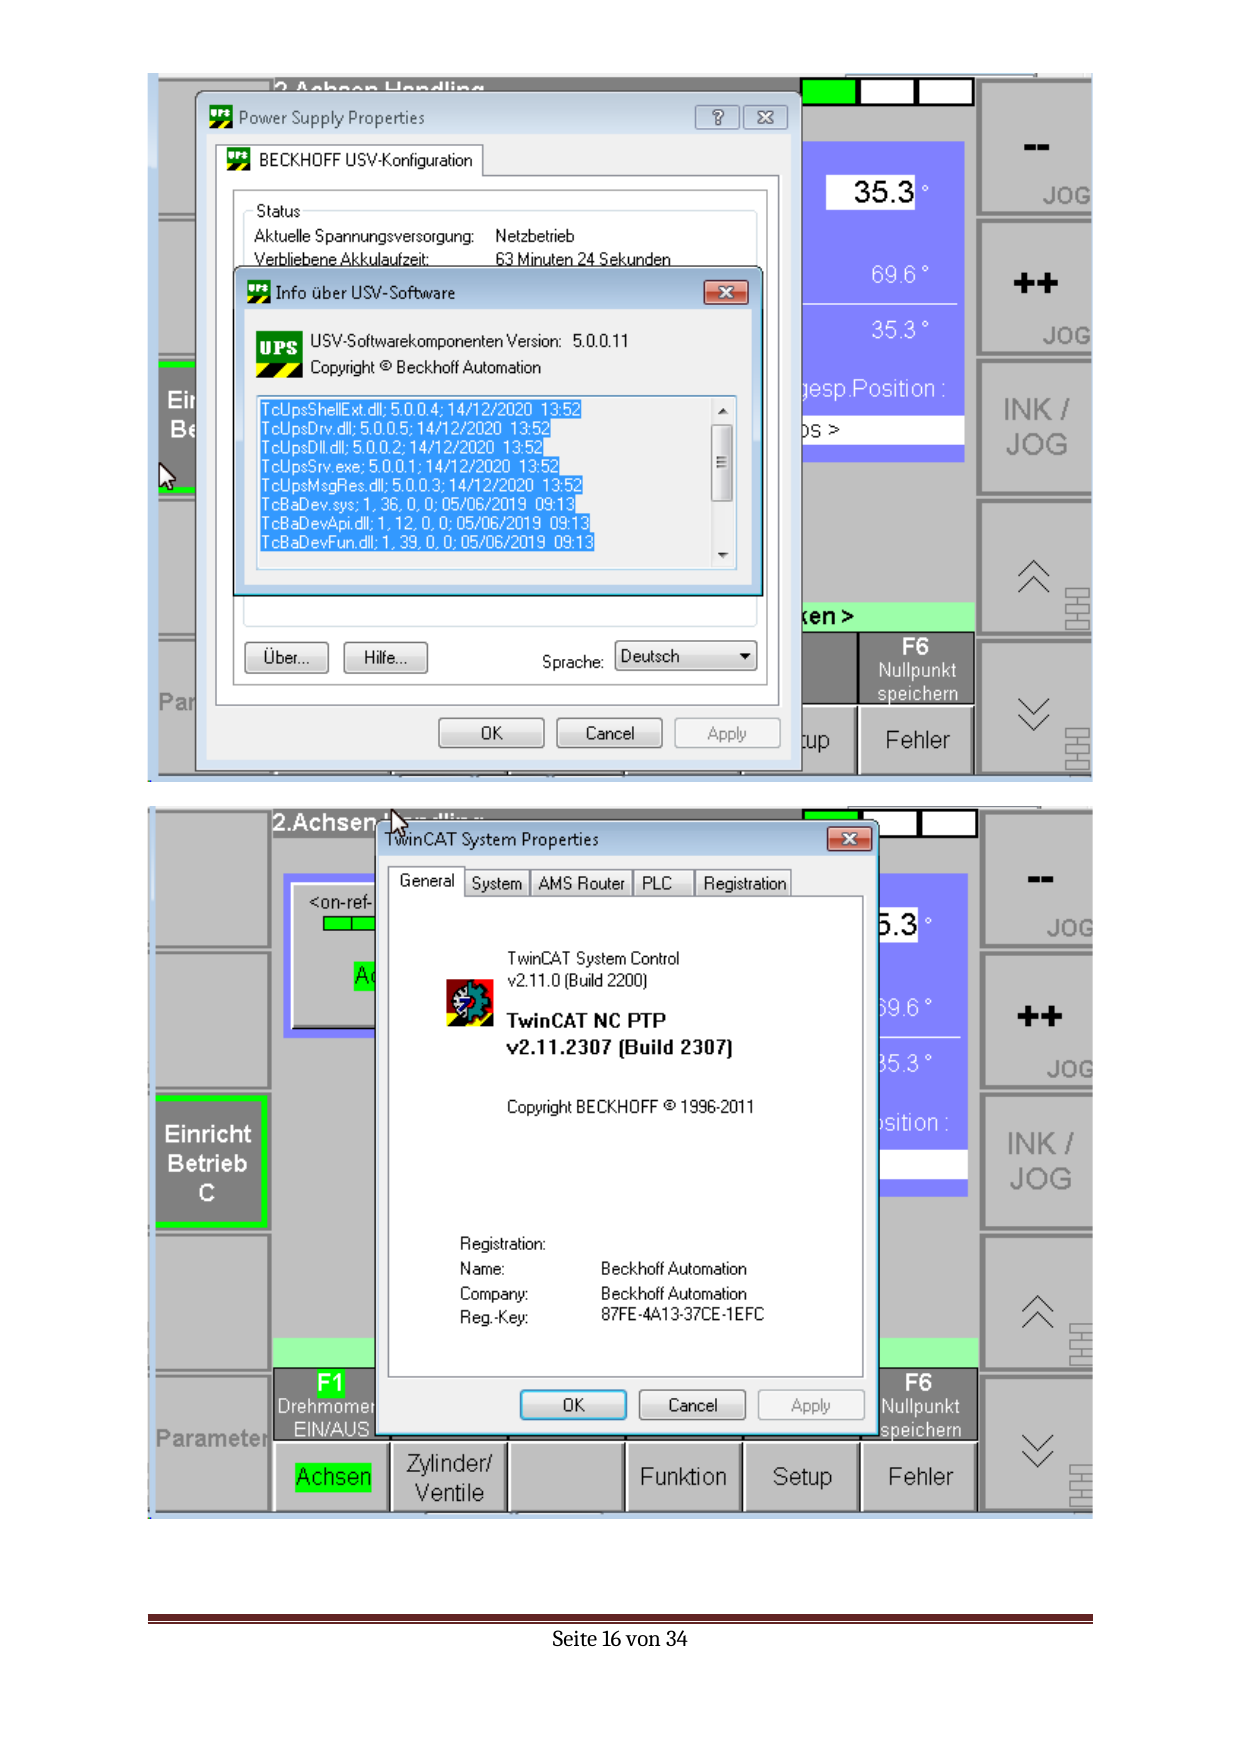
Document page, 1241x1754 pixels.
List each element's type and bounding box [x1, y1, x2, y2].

picture [147, 73, 1093, 782]
picture [147, 806, 1093, 1519]
